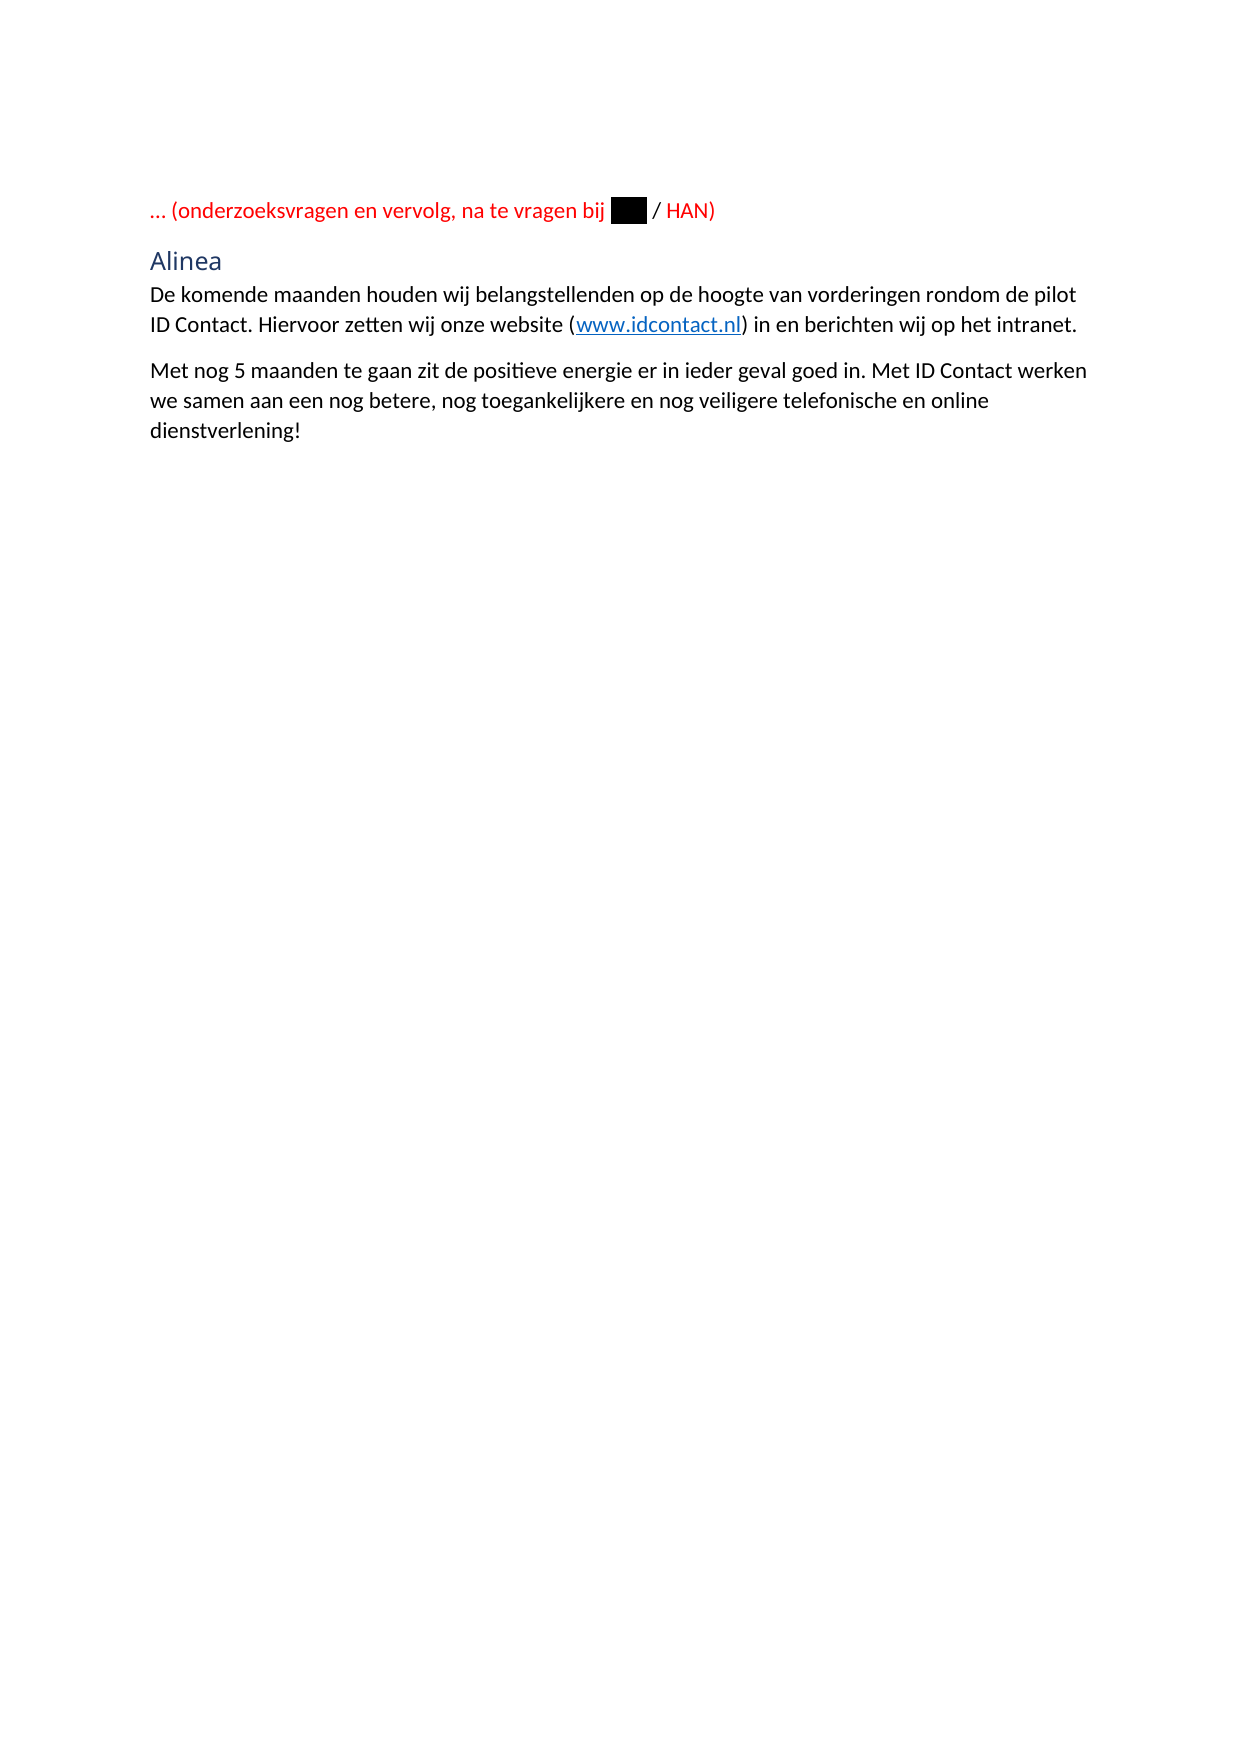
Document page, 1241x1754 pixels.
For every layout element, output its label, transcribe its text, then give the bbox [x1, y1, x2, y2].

text … (onderzoeksvragen en vervolg, na te vragen bij XXX / HAN) [150, 197, 611, 224]
text … (onderzoeksvragen en vervolg, na te vragen bij XXX / HAN) [647, 197, 1090, 224]
subtitle Alinea [150, 243, 1090, 277]
text De komende maanden houden wij belangstellenden op de hoogte van vorderingen rondom de pilot ID Contact. Hiervoor zetten wij onze website (www.idcontact.nl) in en berichten wij op het intranet. [150, 280, 1090, 338]
text Met nog 5 maanden te gaan zit de positieve energie er in ieder geval goed in. Met ID Contact werken we samen aan een nog betere, nog toegankelijkere en nog veiligere telefonische en online dienstverlening! [150, 356, 1090, 444]
